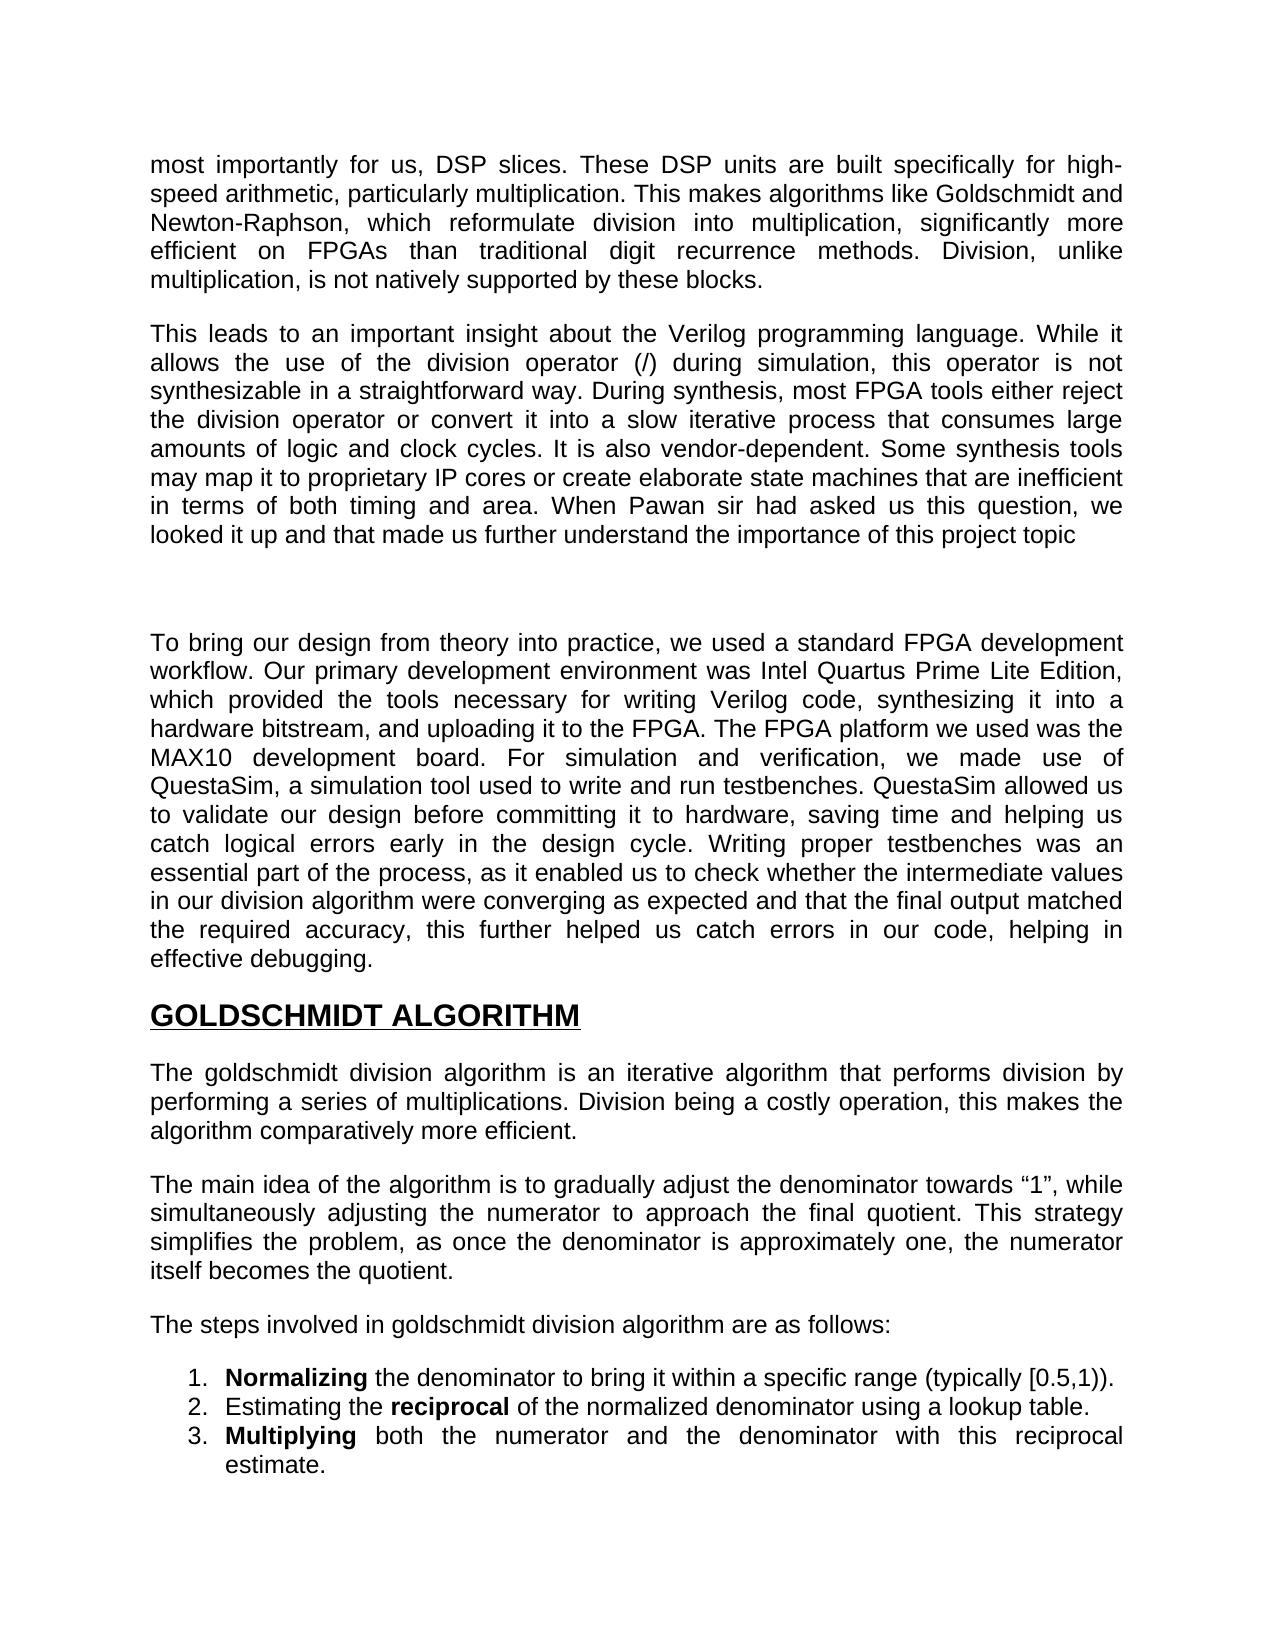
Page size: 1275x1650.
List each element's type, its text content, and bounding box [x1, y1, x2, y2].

text GOLDSCHMIDT ALGORITHM [150, 997, 1125, 1033]
text This leads to an important insight about the Verilog programming language. While it allows the use of the division operator (/) during simulation, this operator is not synthesizable in a straightforward way. During synthesis, most FPGA tools either reject the division operator or convert it into a slow iterative process that consumes large amounts of logic and clock cycles. It is also vendor-dependent. Some synthesis tools may map it to proprietary IP cores or create elaborate state machines that are inefficient in terms of both timing and area. When Pawan sir had asked us this question, we looked it up and that made us further understand the importance of this project topic [150, 319, 1125, 549]
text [150, 150, 1125, 294]
text The main idea of the algorithm is to gradually adjust the denominator towards “1”, while simultaneously adjusting the numerator to approach the final quotient. This strategy simplifies the problem, as once the denominator is approximately one, the numerator itself becomes the quotient. [150, 1170, 1125, 1285]
list Multiplying both the numerator and the denominator with this reciprocal estimate. [187, 1421, 1125, 1478]
list Normalizing the denominator to bring it within a specific range (typically [0.5,1)). [187, 1363, 1125, 1392]
text To bring our design from theory into practice, we used a standard FPGA development workflow. Our primary development environment was Intel Quartus Prime Lite Edition, which provided the tools necessary for writing Verilog code, synthesizing it into a hardware bitstream, and uploading it to the FPGA. The FPGA platform we used was the MAX10 development board. For simulation and verification, we made use of QuestaSim, a simulation tool used to write and run testbenches. QuestaSim allowed us to validate our design before committing it to hardware, saving time and helping us catch logical errors early in the design cycle. Writing proper testbenches was an essential part of the process, as it enabled us to check whether the intermediate values in our division algorithm were converging as expected and that the final output matched the required accuracy, this further helped us catch errors in our code, helping in effective debugging. [150, 627, 1125, 972]
list Estimating the reciprocal of the normalized denominator using a lookup table. [187, 1392, 1125, 1421]
text The goldschmidt division algorithm is an iterative algorithm that performs division by performing a series of multiplications. Division being a costly operation, this makes the algorithm comparatively more efficient. [150, 1058, 1125, 1145]
text The steps involved in goldschmidt division algorithm are as follows: [150, 1310, 1125, 1338]
